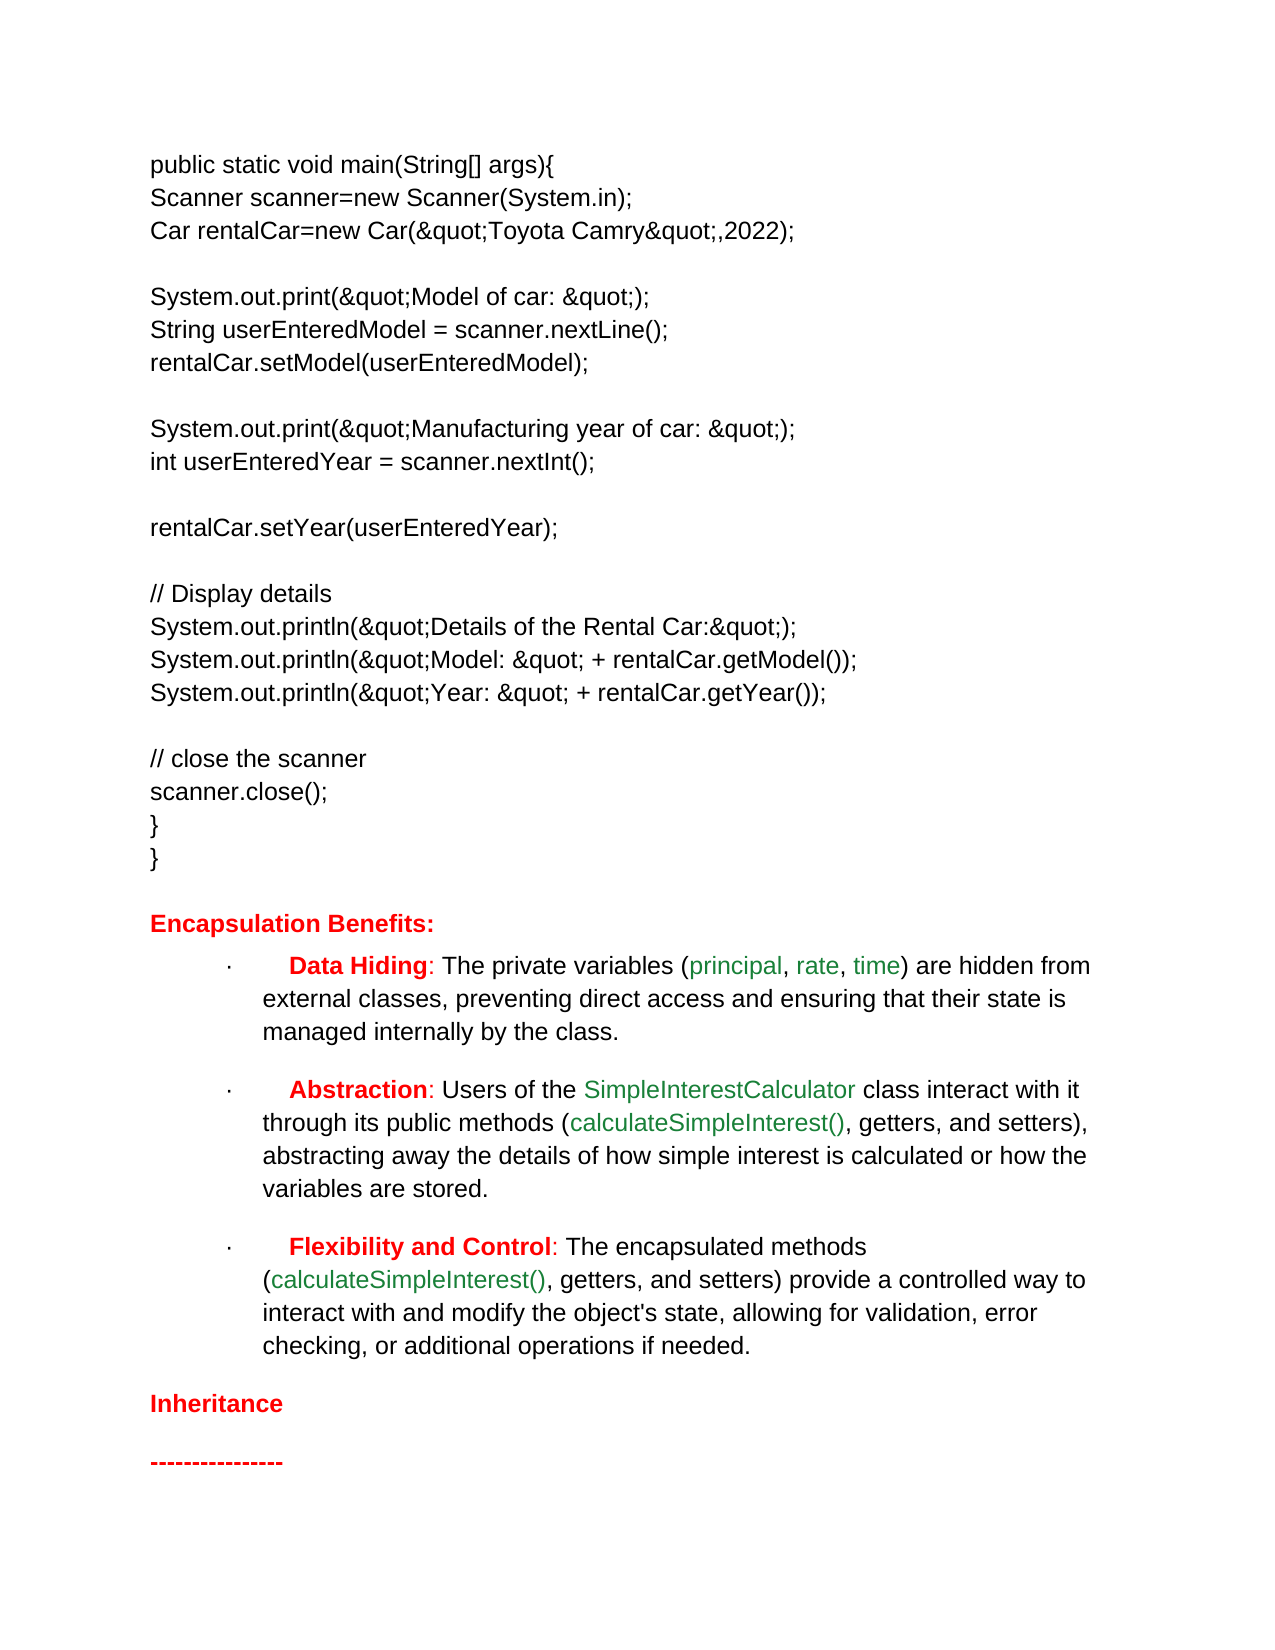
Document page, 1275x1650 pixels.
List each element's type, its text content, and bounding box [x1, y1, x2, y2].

text System.out.println(&quot;Details of the Rental Car:&quot;); [150, 612, 1125, 641]
subtitle Encapsulation Benefits: [150, 909, 1125, 938]
text } [150, 843, 1125, 872]
text ---------------- [150, 1447, 1125, 1476]
text · Data Hiding: The private variables (principal, rate, time) are hidden from external classes, preventing direct access and ensuring that their state is managed internally by the class. [225, 951, 1125, 1046]
text String userEnteredModel = scanner.nextLine(); [150, 315, 1125, 344]
text int userEnteredYear = scanner.nextInt(); [150, 447, 1125, 476]
text rentalCar.setYear(userEnteredYear); [150, 513, 1125, 542]
text } [150, 810, 1125, 839]
text · Abstraction: Users of the SimpleInterestCalculator class interact with it through its public methods (calculateSimpleInterest(), getters, and setters), abstracting away the details of how simple interest is calculated or how the variables are stored. [225, 1075, 1125, 1203]
text System.out.print(&quot;Manufacturing year of car: &quot;); [150, 414, 1125, 443]
text System.out.println(&quot;Model: &quot; + rentalCar.getModel()); [150, 645, 1125, 674]
text Inheritance [150, 1389, 1125, 1418]
text rentalCar.setModel(userEnteredModel); [150, 348, 1125, 377]
text public static void main(String[] args){ [150, 150, 1125, 179]
text scanner.close(); [150, 777, 1125, 806]
text Scanner scanner=new Scanner(System.in); [150, 183, 1125, 212]
text Car rentalCar=new Car(&quot;Toyota Camry&quot;,2022); [150, 216, 1125, 245]
text · Flexibility and Control: The encapsulated methods (calculateSimpleInterest(), getters, and setters) provide a controlled way to interact with and modify the object's state, allowing for validation, error checking, or additional operations if needed. [225, 1232, 1125, 1360]
text System.out.println(&quot;Year: &quot; + rentalCar.getYear()); [150, 678, 1125, 707]
text // Display details [150, 579, 1125, 608]
text System.out.print(&quot;Model of car: &quot;); [150, 282, 1125, 311]
text // close the scanner [150, 744, 1125, 773]
